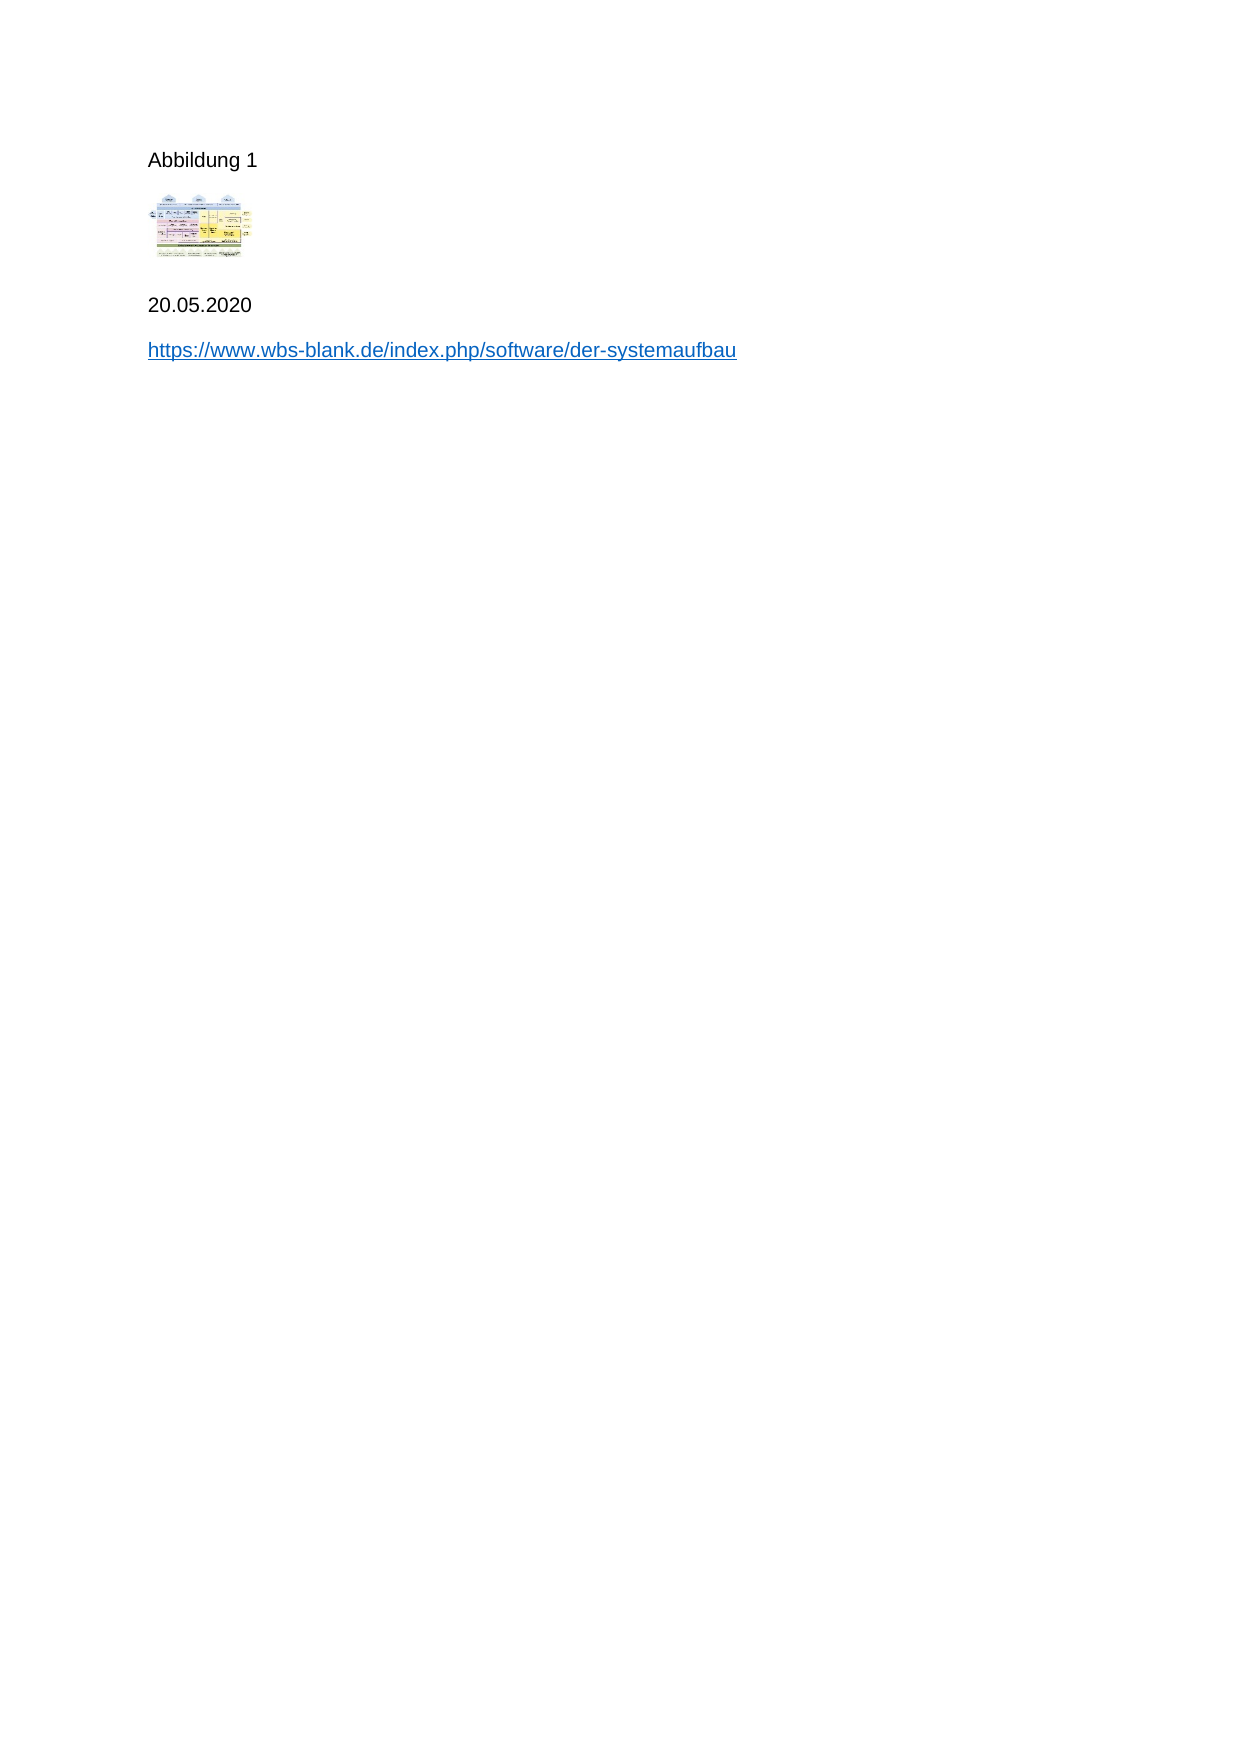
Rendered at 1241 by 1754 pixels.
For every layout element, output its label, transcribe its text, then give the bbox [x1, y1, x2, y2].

text 20.05.2020 [148, 293, 1093, 317]
text https://www.wbs-blank.de/index.php/software/der-systemaufbau [148, 338, 1093, 362]
text Abbildung 1 [148, 148, 1093, 172]
picture [147, 193, 253, 272]
